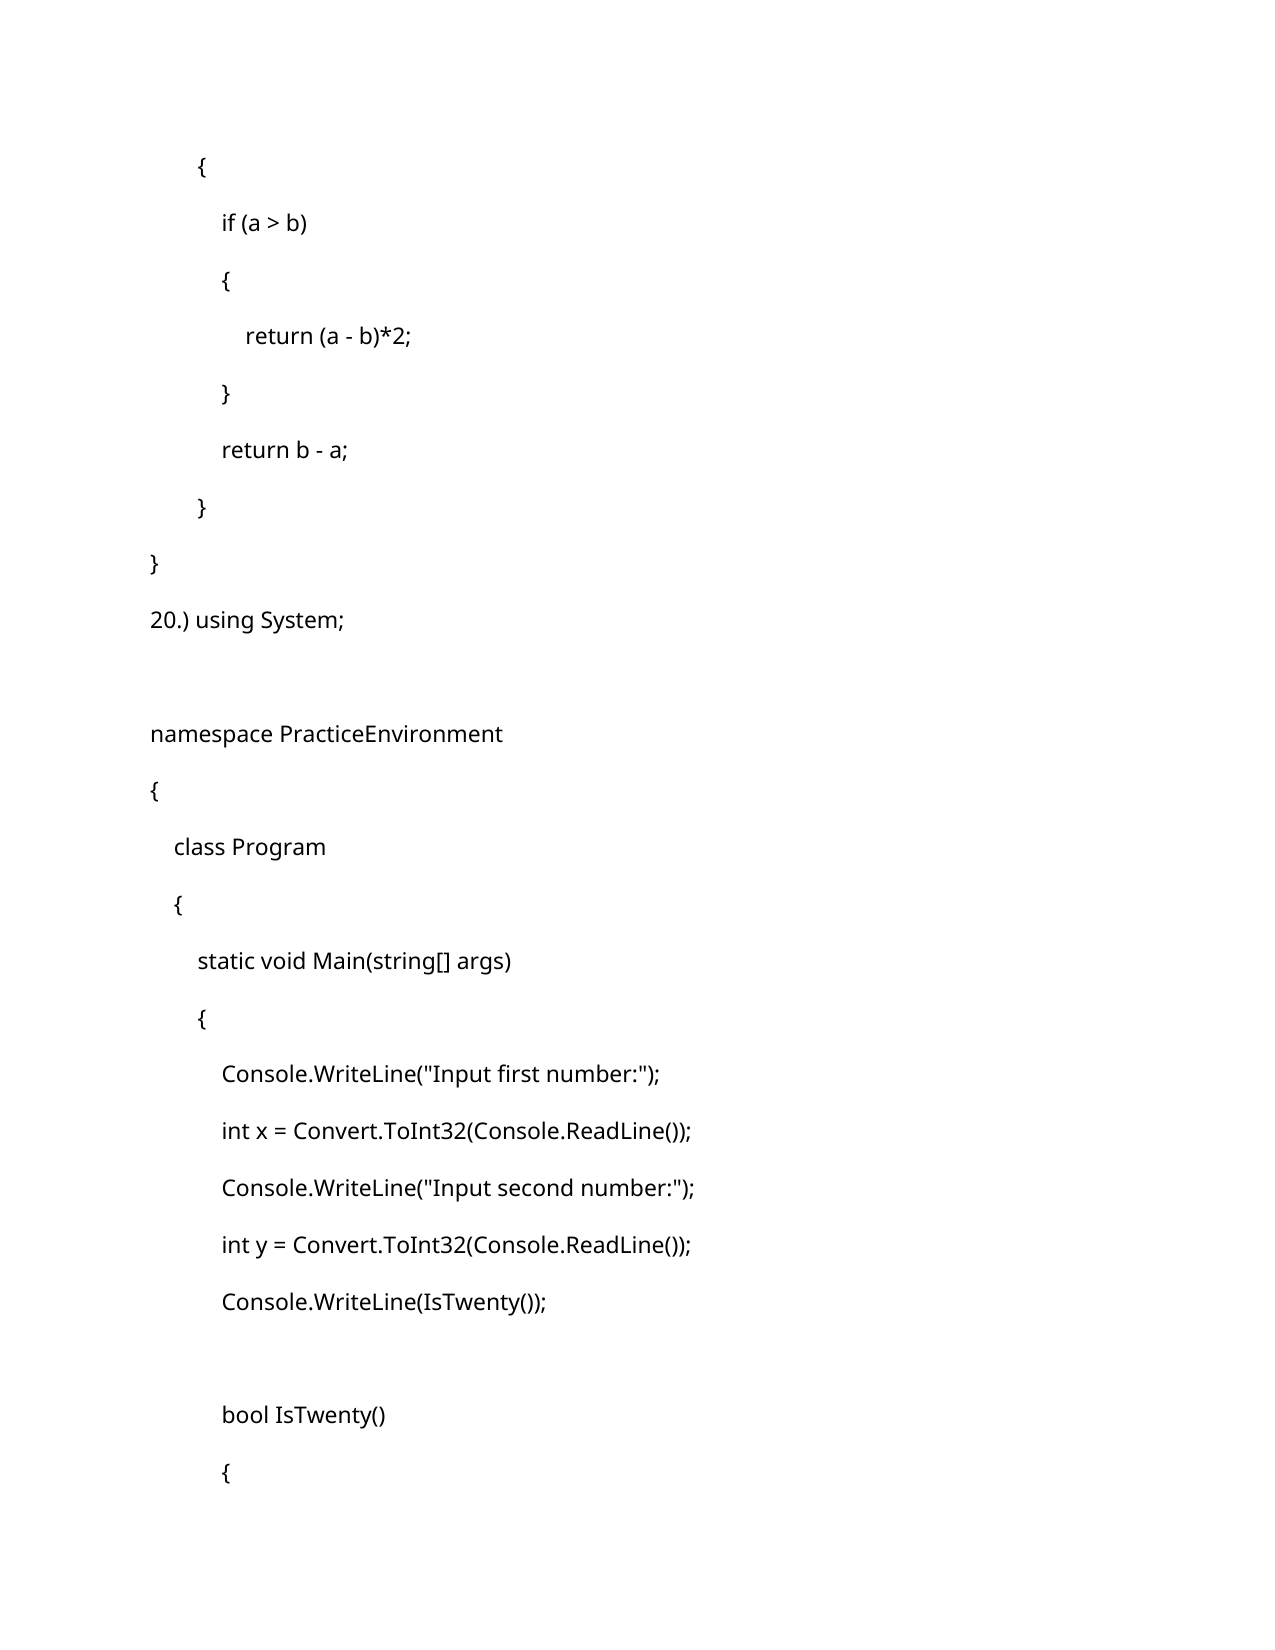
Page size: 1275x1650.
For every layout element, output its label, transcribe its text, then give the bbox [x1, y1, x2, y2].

text int y = Convert.ToInt32(Console.ReadLine()); [150, 1229, 1125, 1260]
text class Program [150, 831, 1125, 862]
text } [150, 491, 1125, 522]
text Console.WriteLine("Input first number:"); [150, 1058, 1125, 1089]
text namespace PracticeEnvironment [150, 718, 1125, 749]
text { [150, 1002, 1125, 1033]
text return (a - b)*2; [150, 320, 1125, 352]
text { [150, 888, 1125, 919]
text { [150, 263, 1125, 295]
text return b - a; [150, 434, 1125, 465]
text Console.WriteLine("Input second number:"); [150, 1172, 1125, 1203]
text bool IsTwenty() [150, 1399, 1125, 1430]
text } [150, 377, 1125, 408]
text Console.WriteLine(IsTwenty()); [150, 1285, 1125, 1317]
text { [150, 150, 1125, 181]
text } [150, 547, 1125, 579]
text static void Main(string[] args) [150, 945, 1125, 976]
text { [150, 1456, 1125, 1487]
text 20.) using System; [150, 604, 1125, 635]
text int x = Convert.ToInt32(Console.ReadLine()); [150, 1115, 1125, 1146]
text if (a > b) [150, 207, 1125, 238]
text { [150, 774, 1125, 806]
